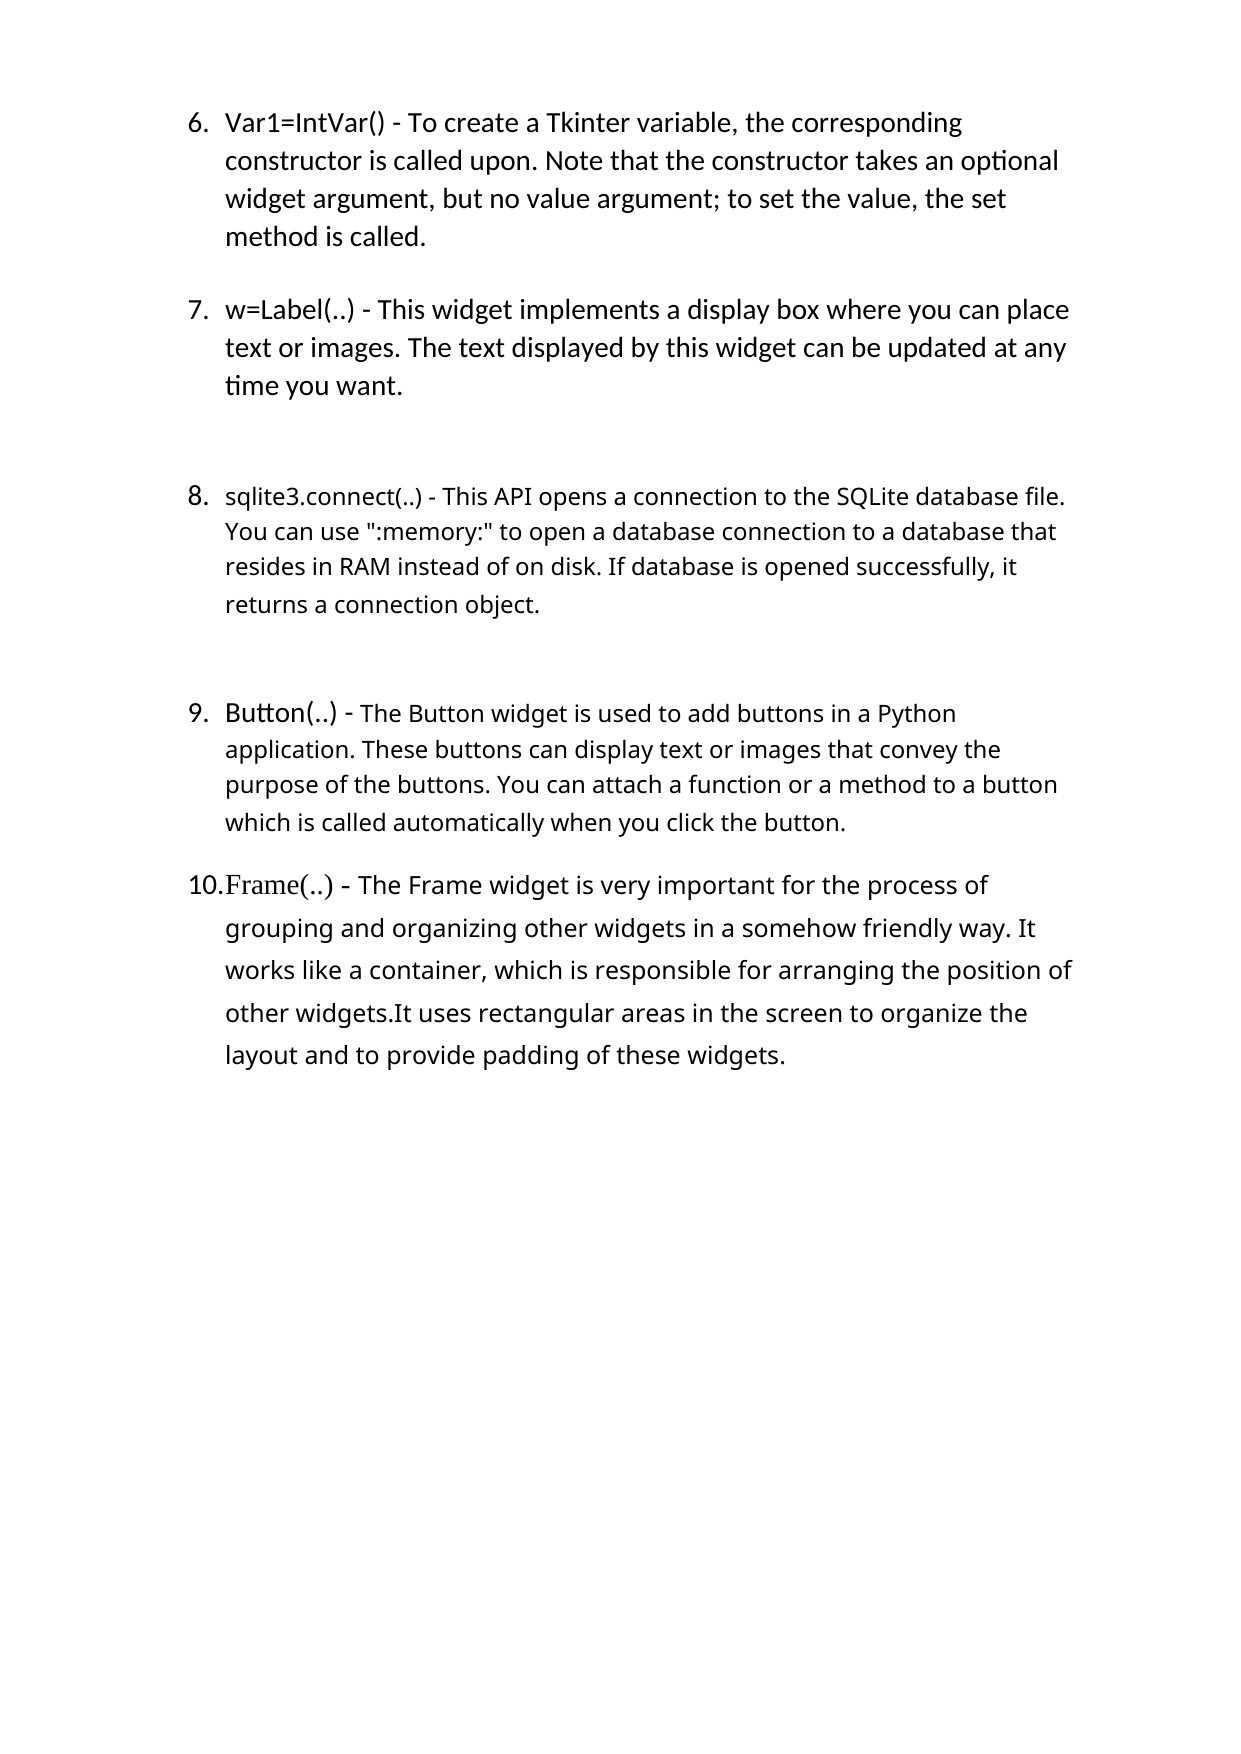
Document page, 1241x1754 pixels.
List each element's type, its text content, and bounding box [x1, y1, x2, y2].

list Frame(..) - The Frame widget is very important for the process of grouping and organizing other widgets in a somehow friendly way. It works like a container, which is responsible for arranging the position of other widgets.It uses rectangular areas in the screen to organize the layout and to provide padding of these widgets. [187, 866, 1092, 1072]
list Var1=IntVar() - To create a Tkinter variable, the corresponding constructor is called upon. Note that the constructor takes an optional widget argument, but no value argument; to set the value, the set method is called. [187, 104, 1092, 254]
list w=Label(..) - This widget implements a display box where you can place text or images. The text displayed by this widget can be updated at any time you want. [187, 291, 1092, 403]
list Button(..) - The Button widget is used to add buttons in a Python application. These buttons can display text or images that convey the purpose of the buttons. You can attach a function or a method to a button which is called automatically when you click the button. [187, 694, 1092, 839]
list sqlite3.connect(..) - This API opens a connection to the SQLite database file. You can use ":memory:" to open a database connection to a database that resides in RAM instead of on disk. If database is opened successfully, it returns a connection object. [187, 477, 1092, 621]
